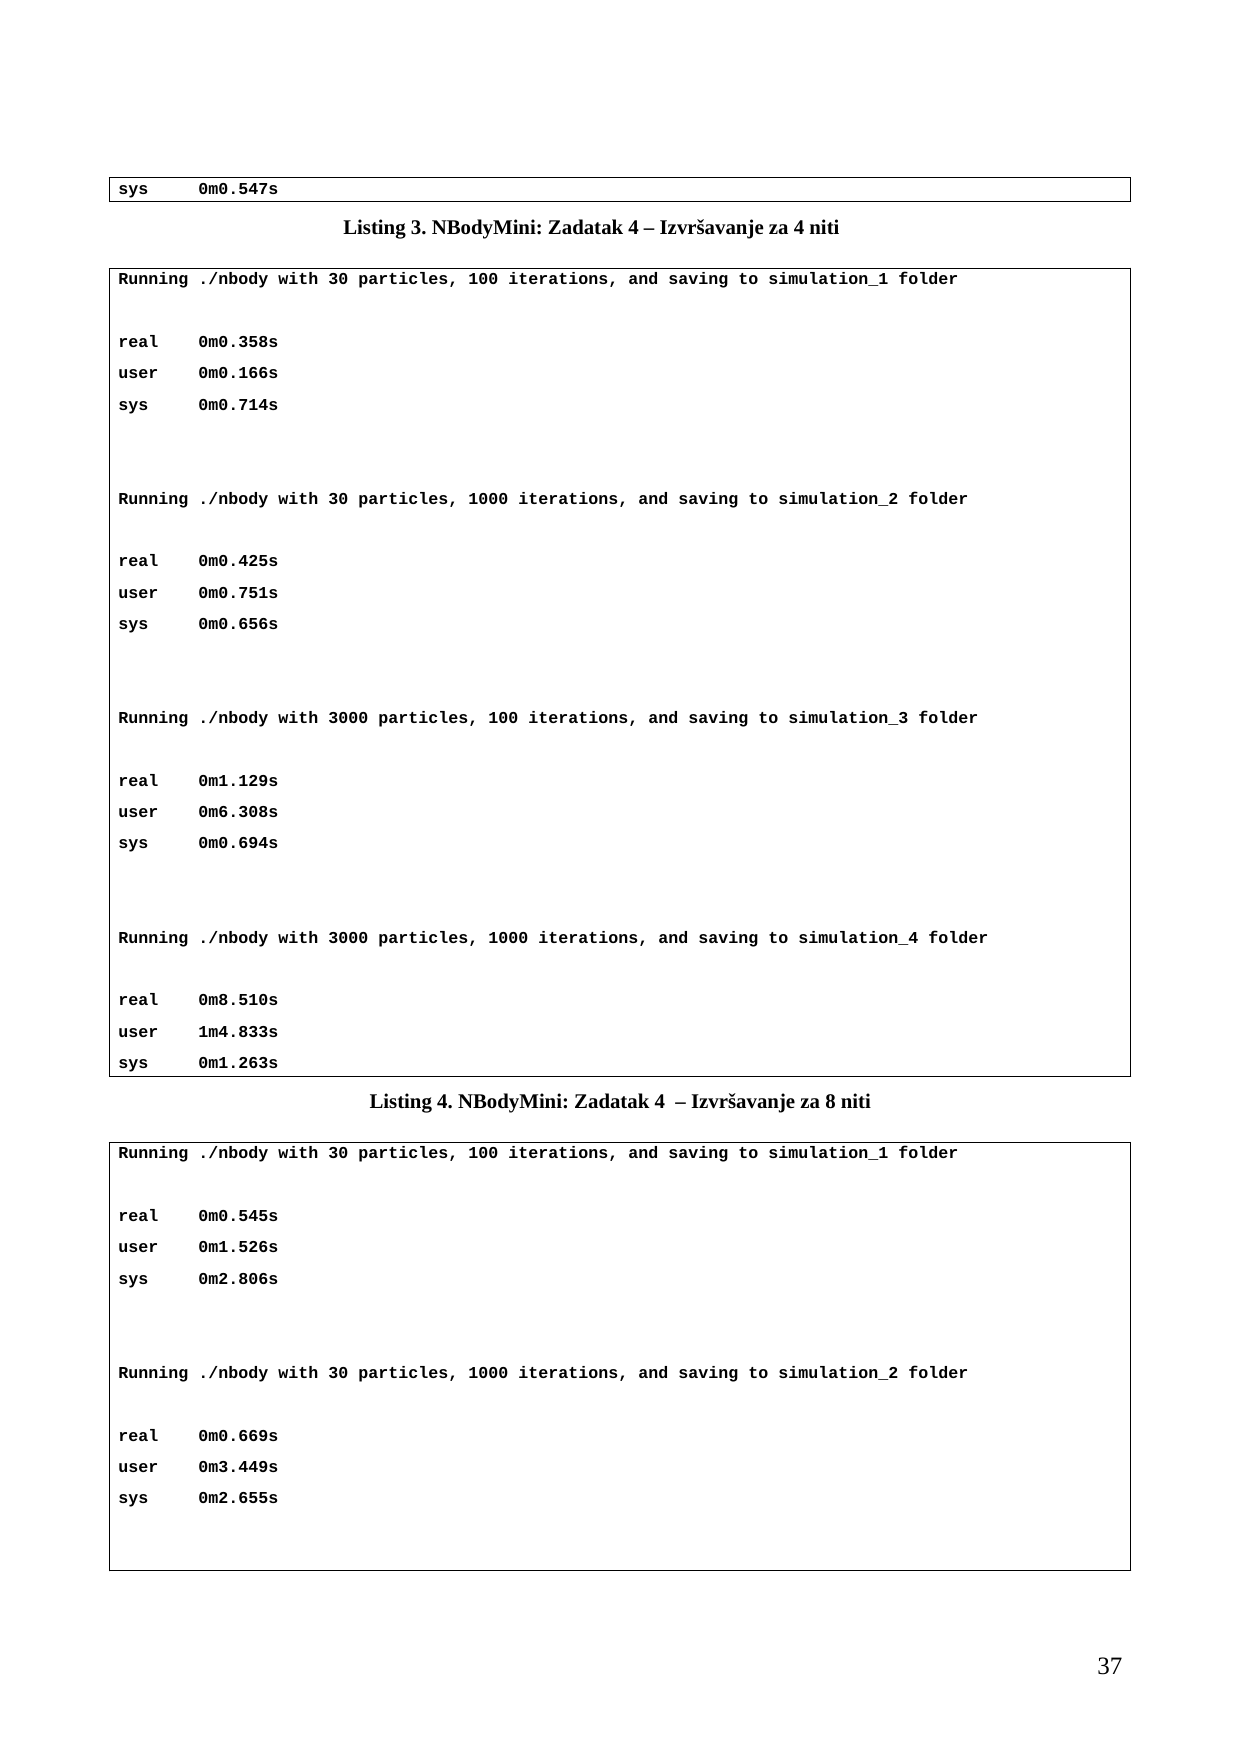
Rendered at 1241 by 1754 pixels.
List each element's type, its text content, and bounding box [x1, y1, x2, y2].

text real 0m8.510s [110, 989, 1130, 1011]
text sys 0m2.655s [110, 1487, 1130, 1509]
text Listing 4. NBodyMini: Zadatak 4 – Izvršavanje za 8 niti [118, 1089, 1122, 1113]
text Running ./nbody with 3000 particles, 1000 iterations, and saving to simulation_4 folder [110, 926, 1130, 948]
text real 0m0.358s [110, 330, 1130, 352]
text sys 0m2.806s [110, 1267, 1130, 1289]
text user 1m4.833s [110, 1020, 1130, 1042]
text user 0m6.308s [110, 801, 1130, 823]
text Running ./nbody with 30 particles, 100 iterations, and saving to simulation_1 folder [110, 1143, 1130, 1164]
text sys 0m0.547s [110, 178, 1130, 201]
text real 0m0.545s [110, 1204, 1130, 1227]
text Running ./nbody with 30 particles, 1000 iterations, and saving to simulation_2 folder [110, 487, 1130, 509]
text real 0m0.669s [110, 1424, 1130, 1446]
text Listing 3. NBodyMini: Zadatak 4 – Izvršavanje za 4 niti [268, 215, 1122, 239]
text Running ./nbody with 3000 particles, 100 iterations, and saving to simulation_3 folder [110, 707, 1130, 728]
text user 0m0.751s [110, 581, 1130, 603]
text sys 0m0.694s [110, 832, 1130, 854]
text user 0m3.449s [110, 1455, 1130, 1477]
text sys 0m0.714s [110, 393, 1130, 415]
text sys 0m0.656s [110, 612, 1130, 634]
text user 0m1.526s [110, 1236, 1130, 1258]
text Running ./nbody with 30 particles, 100 iterations, and saving to simulation_1 folder [110, 269, 1130, 289]
text real 0m1.129s [110, 769, 1130, 791]
text sys 0m1.263s [110, 1051, 1130, 1076]
text Running ./nbody with 30 particles, 1000 iterations, and saving to simulation_2 folder [110, 1361, 1130, 1383]
text user 0m0.166s [110, 362, 1130, 384]
text real 0m0.425s [110, 550, 1130, 572]
